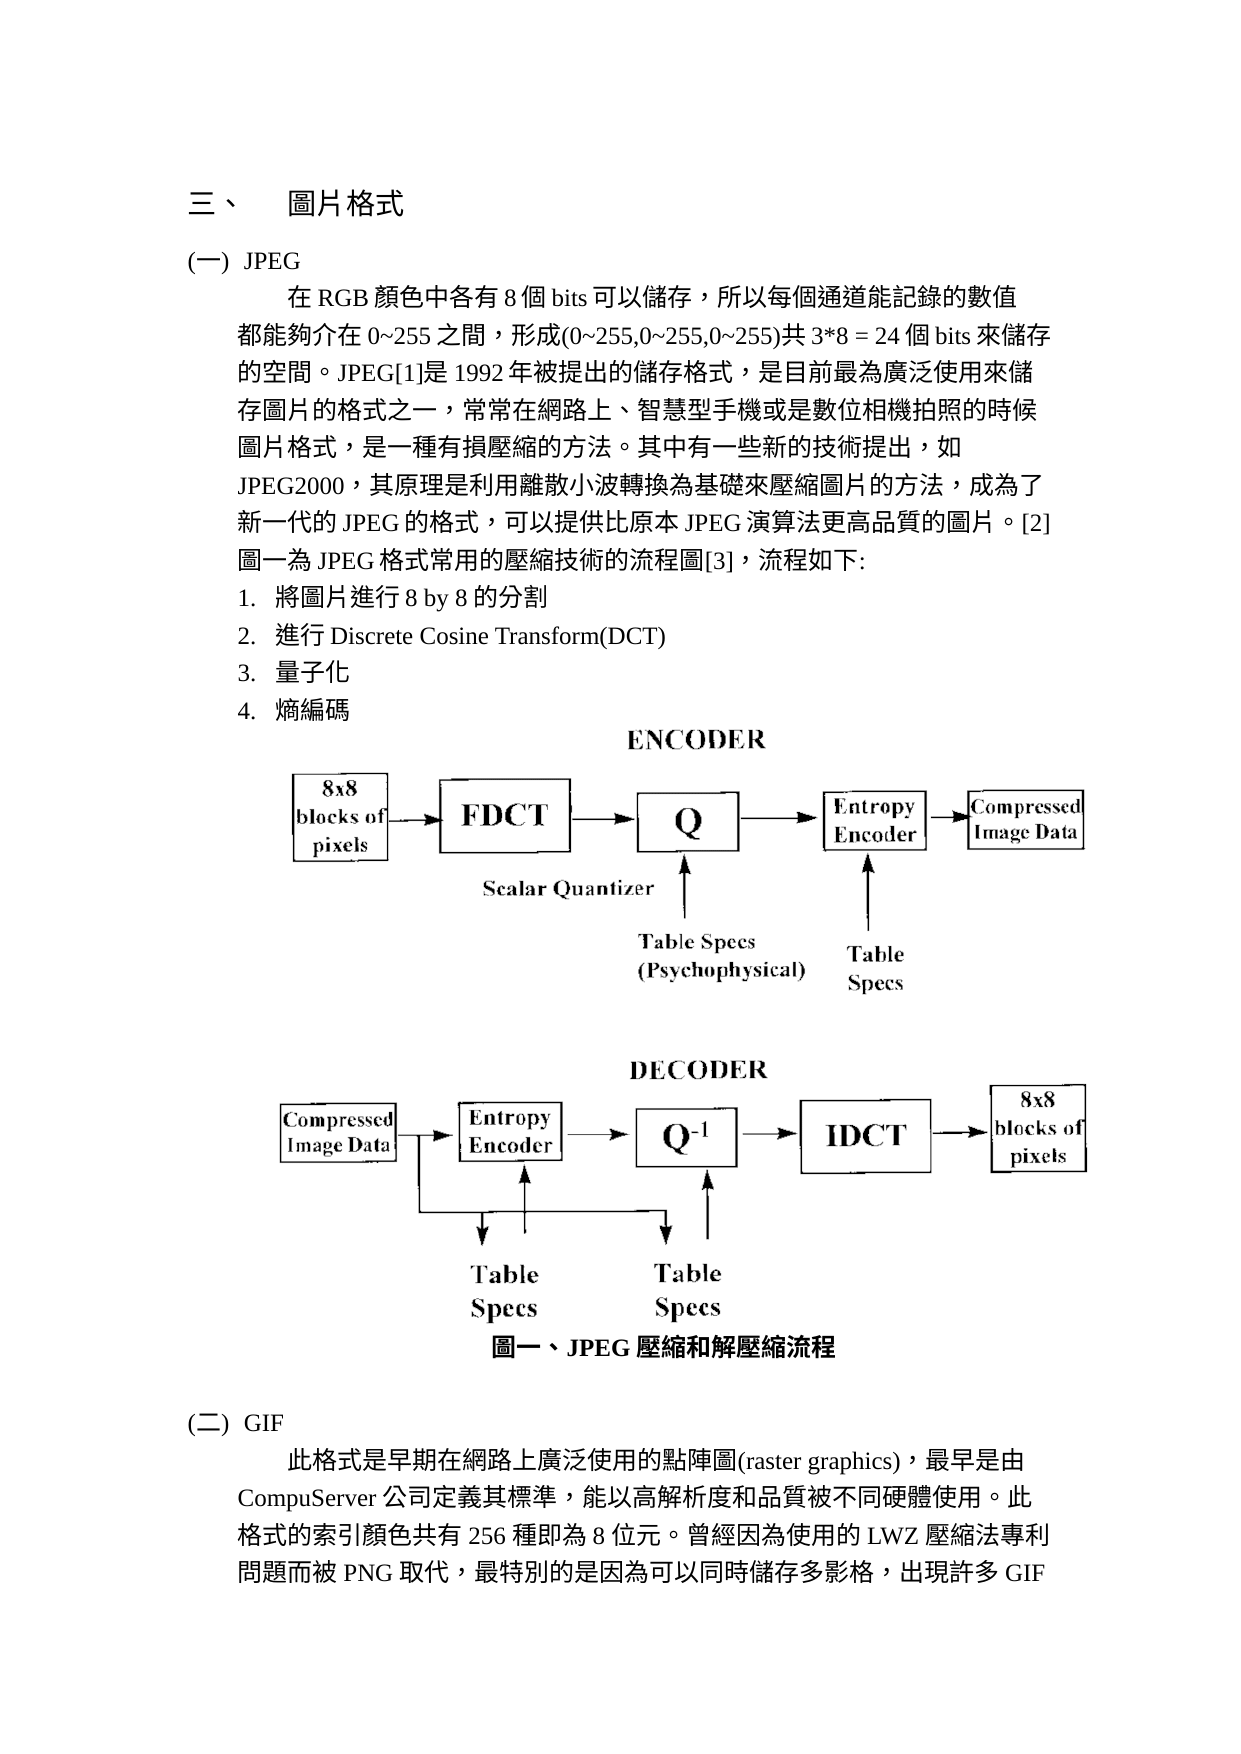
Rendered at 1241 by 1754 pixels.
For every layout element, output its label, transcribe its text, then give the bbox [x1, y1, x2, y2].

list JPEG [187, 239, 1053, 277]
list 熵編碼 [237, 689, 1053, 727]
list 將圖片進行8 by 8 的分割 [237, 577, 1053, 614]
text 在RGB顏色中各有8個bits可以儲存，所以每個通道能記錄的數值 [287, 277, 1053, 314]
list 進行Discrete Cosine Transform(DCT) [237, 614, 1053, 652]
picture [275, 727, 1089, 1327]
list 量子化 [237, 652, 1053, 689]
list 圖一、JPEG 壓縮和解壓縮流程 [275, 1327, 1053, 1364]
text 都能夠介在0~255之間，形成(0~255,0~255,0~255)共3*8 = 24個bits來儲存的空間。JPEG[1]是1992年被提出的儲存格式，是目前最為廣泛使用來儲存圖片的格式之一，常常在網路上、智慧型手機或是數位相機拍照的時候圖片格式，是一種有損壓縮的方法。其中有一些新的技術提出，如JPEG2000，其原理是利用離散小波轉換為基礎來壓縮圖片的方法，成為了新一代的JPEG的格式，可以提供比原本JPEG演算法更高品質的圖片。[2] [237, 314, 1053, 539]
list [237, 1439, 1053, 1589]
list GIF [187, 1402, 1053, 1439]
list 圖片格式 [187, 164, 1053, 239]
text 圖一為JPEG格式常用的壓縮技術的流程圖[3]，流程如下: [237, 539, 1053, 577]
